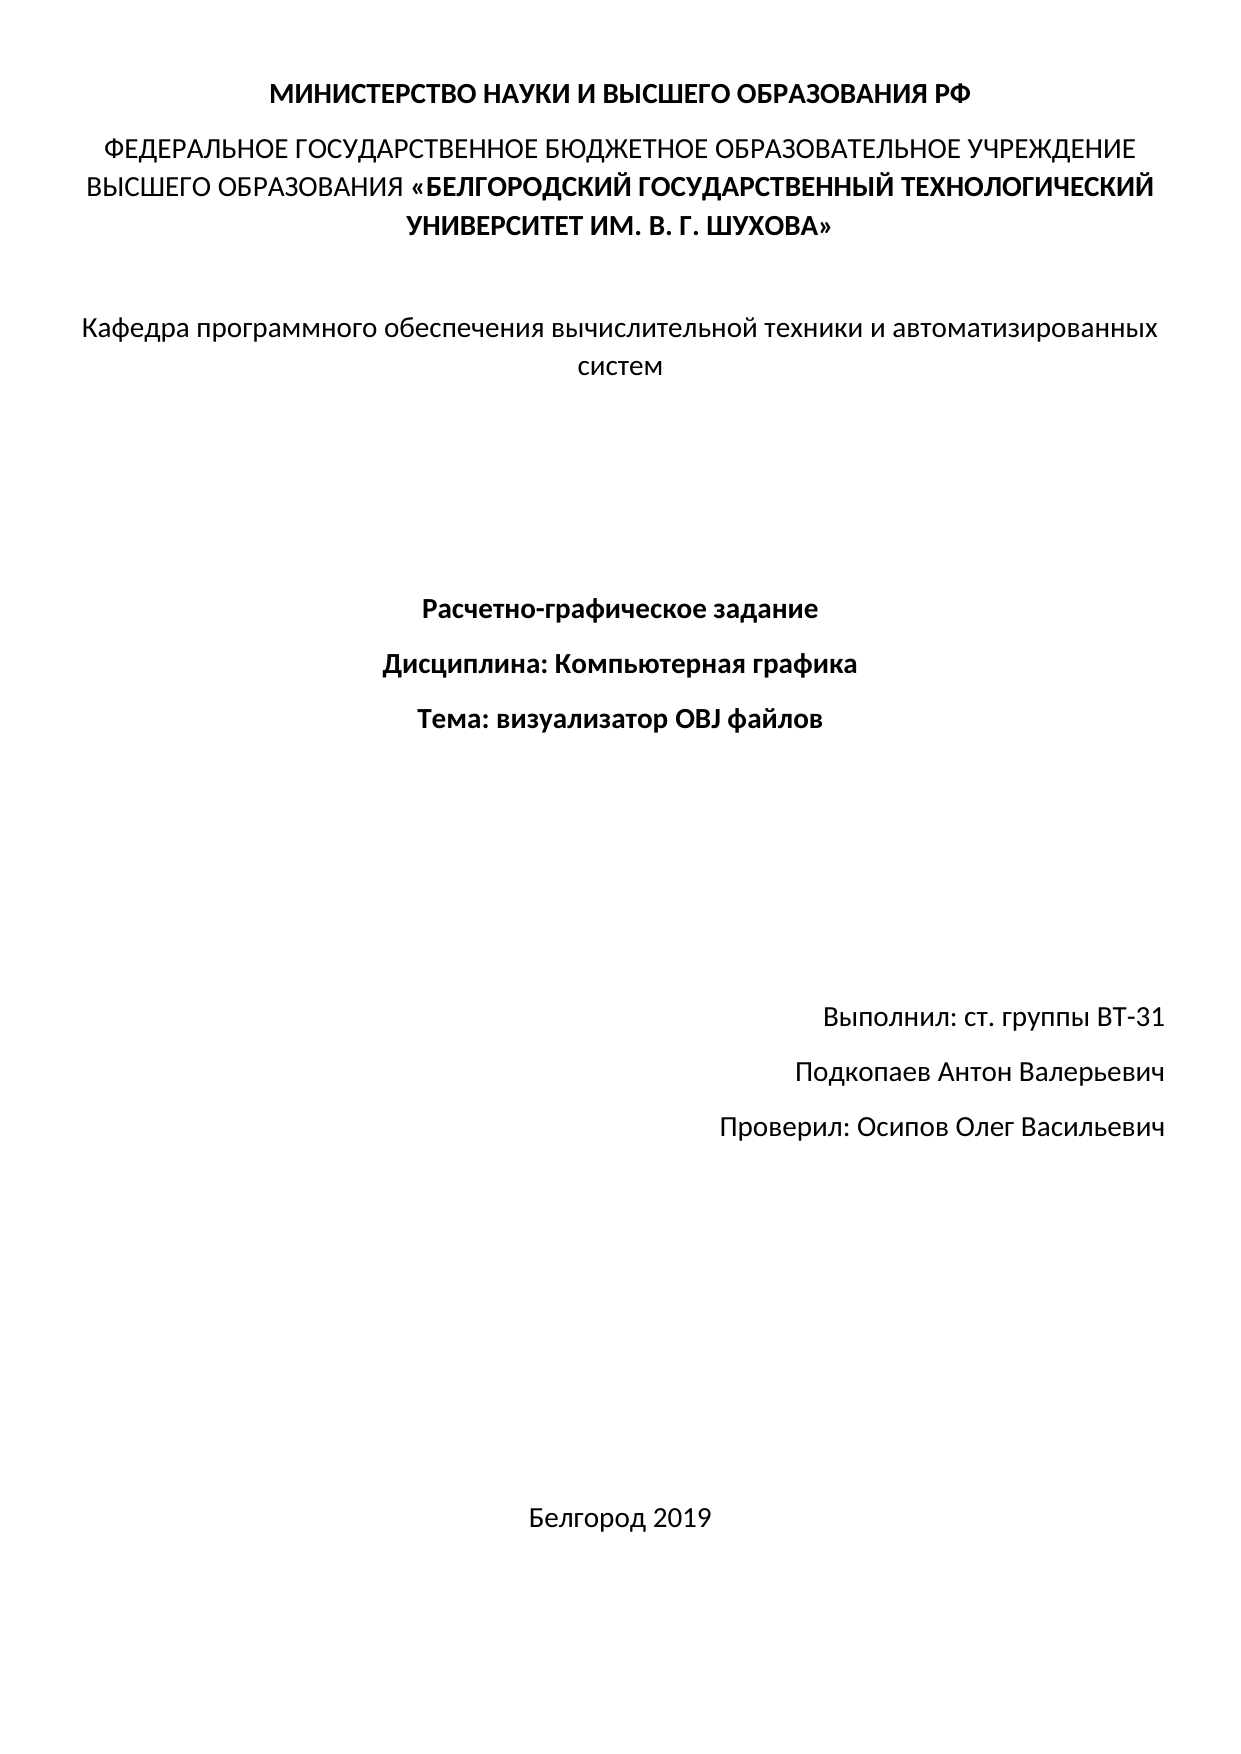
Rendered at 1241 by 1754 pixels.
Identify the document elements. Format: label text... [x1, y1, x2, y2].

text Белгород 2019 [75, 1499, 1165, 1535]
text Подкопаев Антон Валерьевич [75, 1053, 1165, 1089]
text Тема: визуализатор OBJ файлов [75, 700, 1165, 736]
text Расчетно-графическое задание [75, 590, 1165, 626]
text Проверил: Осипов Олег Васильевич [75, 1108, 1165, 1144]
text МИНИСТЕРСТВО НАУКИ И ВЫСШЕГО ОБРАЗОВАНИЯ РФ [75, 75, 1165, 111]
text ФЕДЕРАЛЬНОЕ ГОСУДАРСТВЕННОЕ БЮДЖЕТНОЕ ОБРАЗОВАТЕЛЬНОЕ УЧРЕЖДЕНИЕ ВЫСШЕГО ОБРАЗОВАНИЯ «БЕЛГОРОДСКИЙ ГОСУДАРСТВЕННЫЙ ТЕХНОЛОГИЧЕСКИЙ УНИВЕРСИТЕТ ИМ. В. Г. ШУХОВА» [75, 130, 1165, 243]
text Дисциплина: Компьютерная графика [75, 645, 1165, 681]
text Выполнил: ст. группы ВТ-31 [75, 998, 1165, 1033]
text Кафедра программного обеспечения вычислительной техники и автоматизированных систем [75, 309, 1165, 383]
